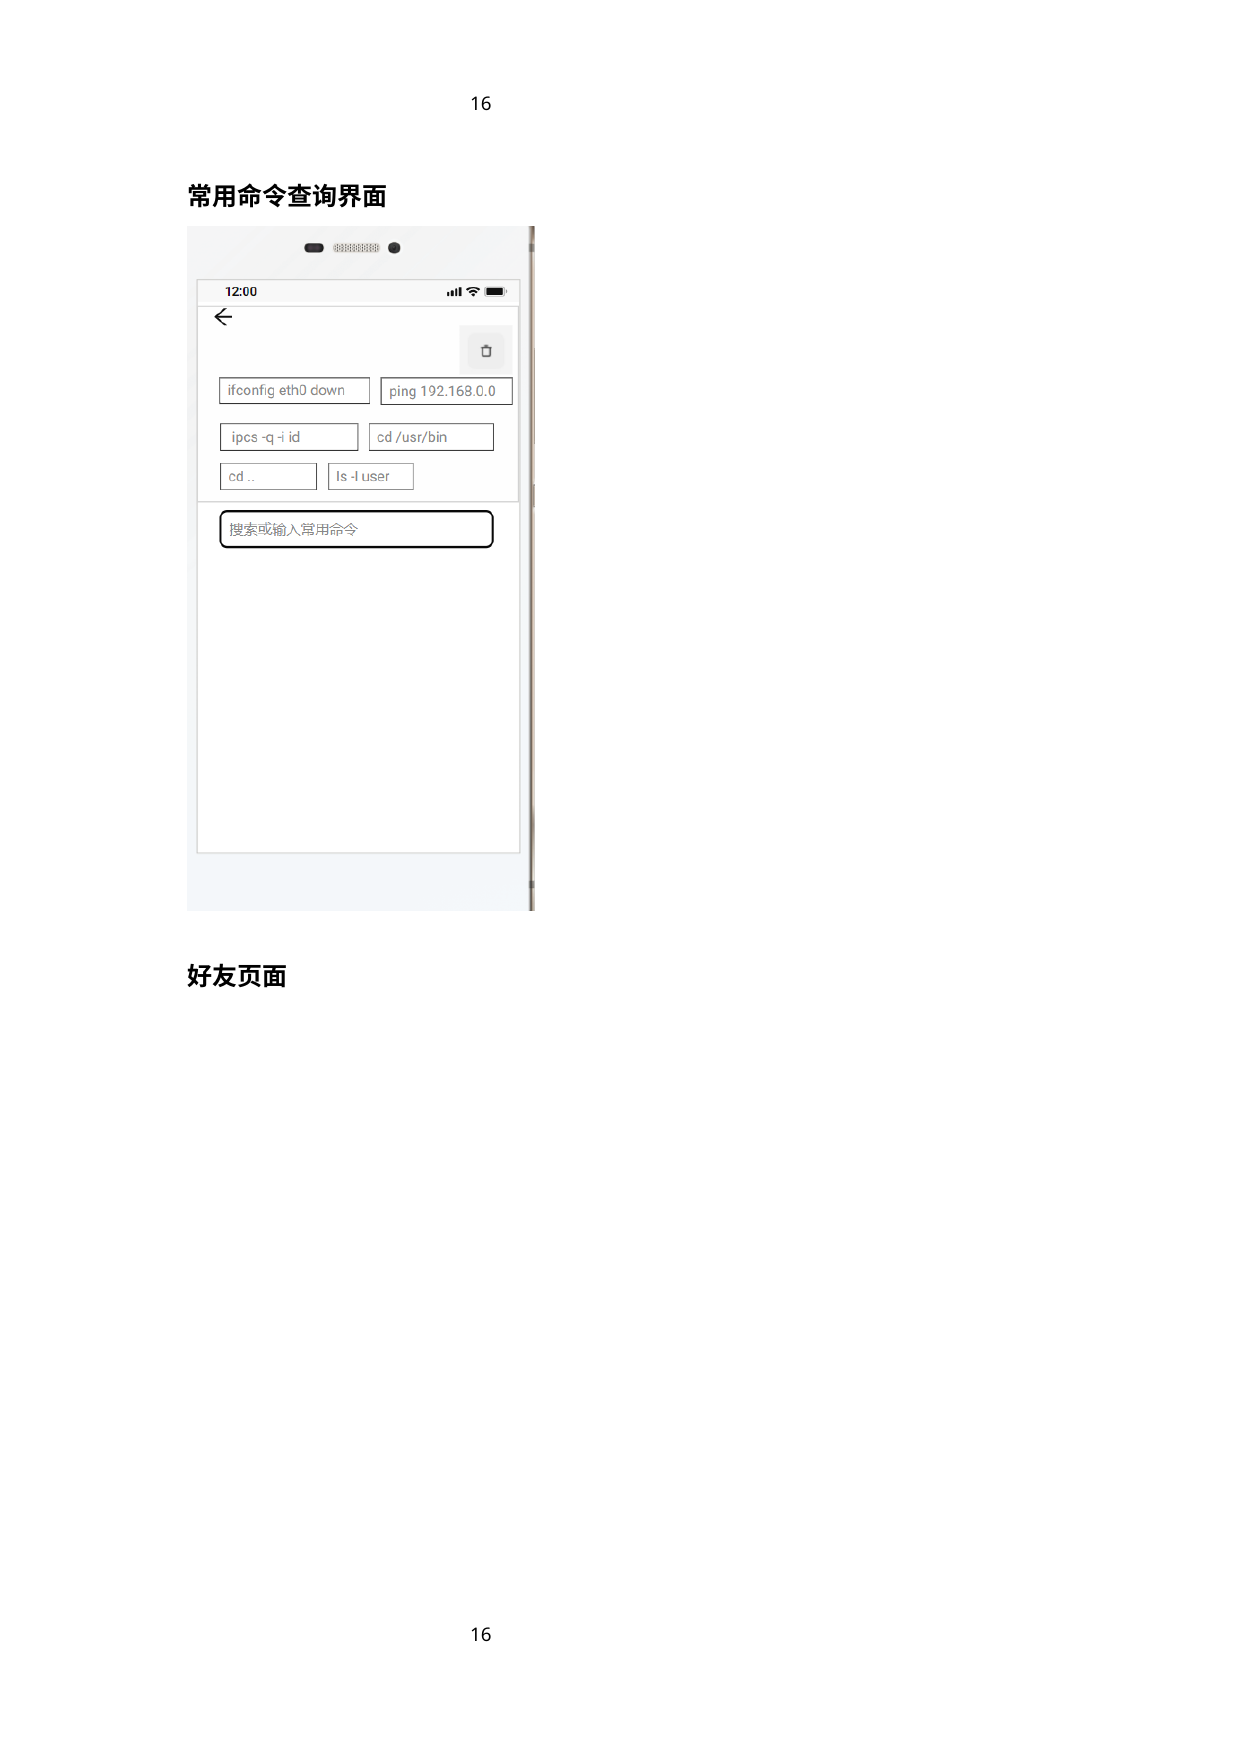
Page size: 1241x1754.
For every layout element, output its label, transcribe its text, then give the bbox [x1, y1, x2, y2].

text 常用命令查询界面 [187, 162, 1053, 227]
text 好友页面 [187, 942, 1053, 1007]
picture [187, 226, 535, 911]
